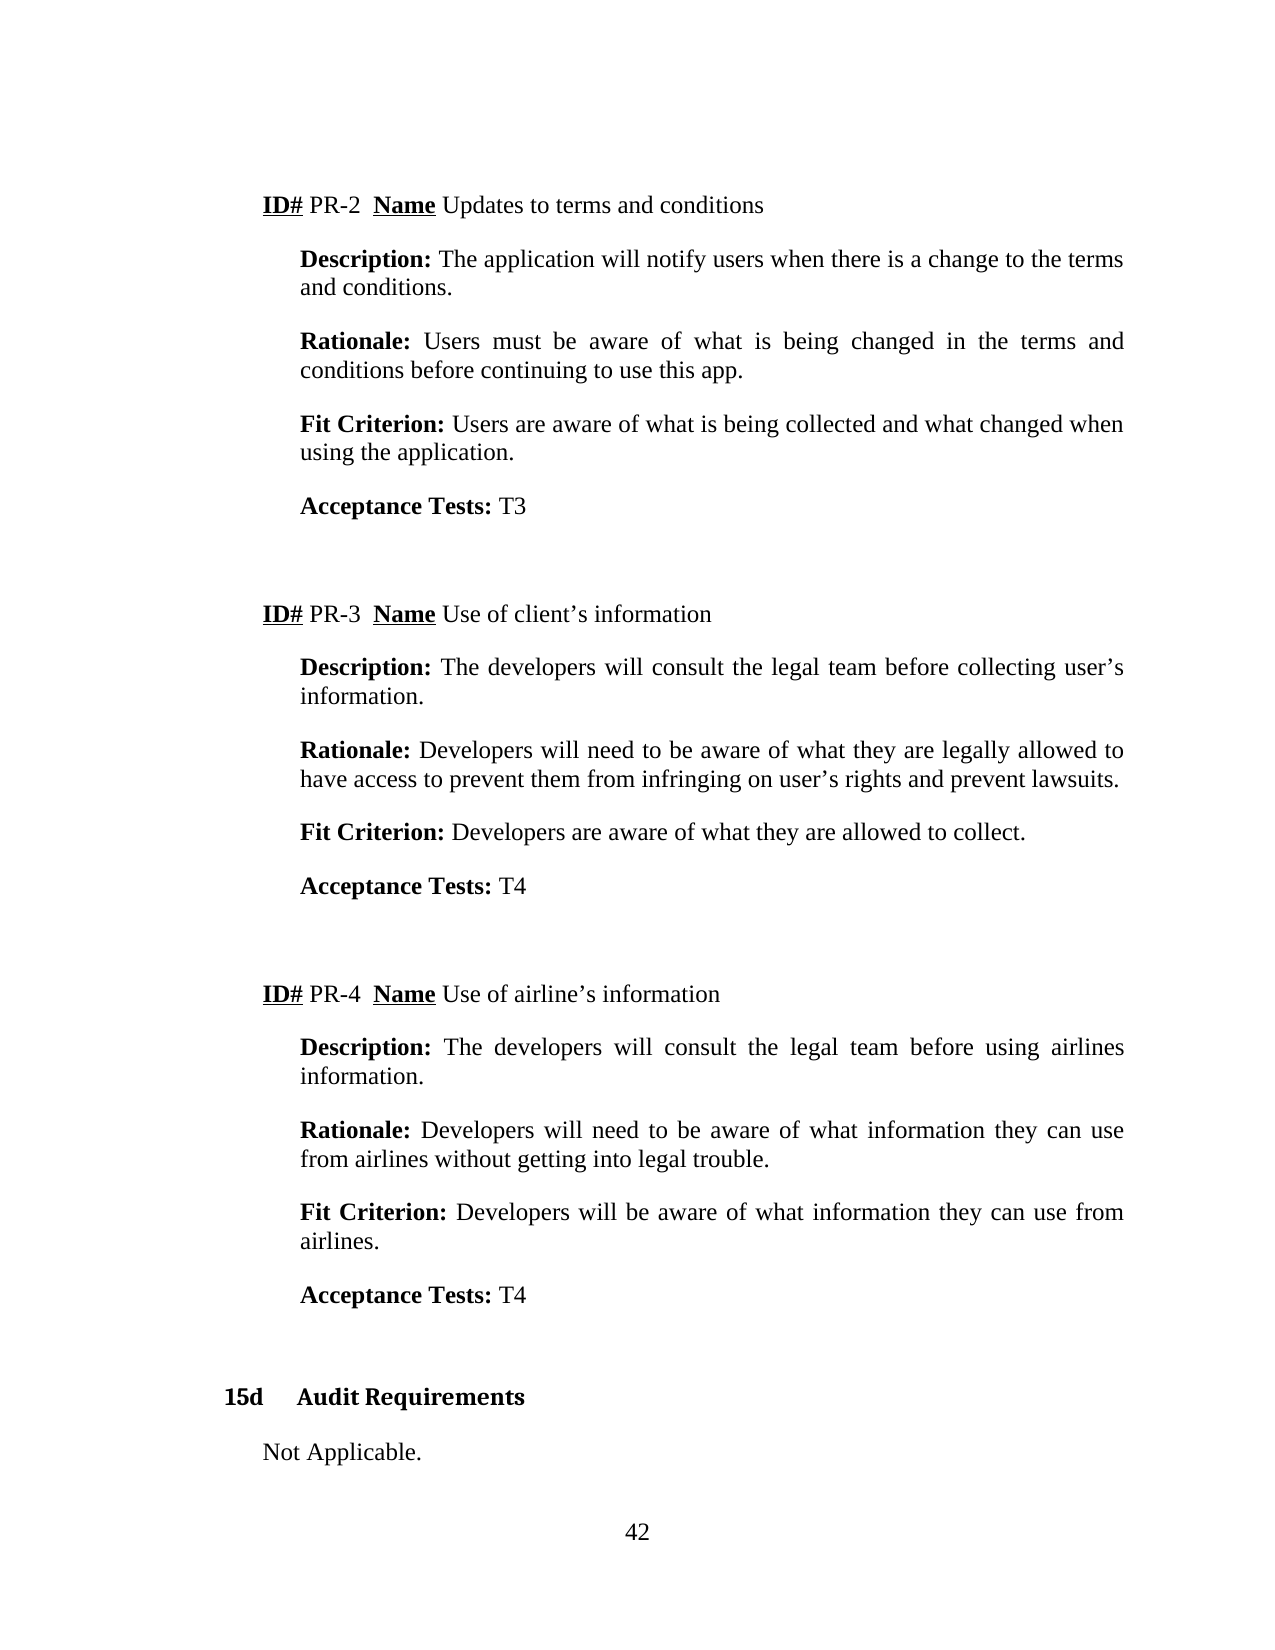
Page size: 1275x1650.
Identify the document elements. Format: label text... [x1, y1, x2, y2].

text Fit Criterion: Users are aware of what is being collected and what changed when using the application. [300, 409, 1125, 466]
text Rationale: Developers will need to be aware of what information they can use from airlines without getting into legal trouble. [300, 1115, 1125, 1172]
text Fit Criterion: Developers are aware of what they are allowed to collect. [300, 817, 1125, 846]
text Acceptance Tests: T4 [300, 871, 1125, 900]
text ID# PR-4 Name Use of airline’s information [262, 979, 1125, 1007]
text ID# PR-3 Name Use of client’s information [262, 599, 1125, 627]
text Acceptance Tests: T3 [300, 491, 1125, 520]
text Acceptance Tests: T4 [300, 1280, 1125, 1309]
text Description: The application will notify users when there is a change to the terms and conditions. [300, 244, 1125, 301]
subtitle 15d Audit Requirements [225, 1383, 1125, 1412]
text Rationale: Users must be aware of what is being changed in the terms and conditions before continuing to use this app. [300, 326, 1125, 384]
text Description: The developers will consult the legal team before collecting user’s information. [300, 652, 1125, 710]
text ID# PR-2 Name Updates to terms and conditions [262, 190, 1125, 219]
text Rationale: Developers will need to be aware of what they are legally allowed to have access to prevent them from infringing on user’s rights and prevent lawsuits. [300, 735, 1125, 792]
text Description: The developers will consult the legal team before using airlines information. [300, 1032, 1125, 1090]
text Not Applicable. [262, 1437, 1125, 1466]
text Fit Criterion: Developers will be aware of what information they can use from airlines. [300, 1197, 1125, 1255]
